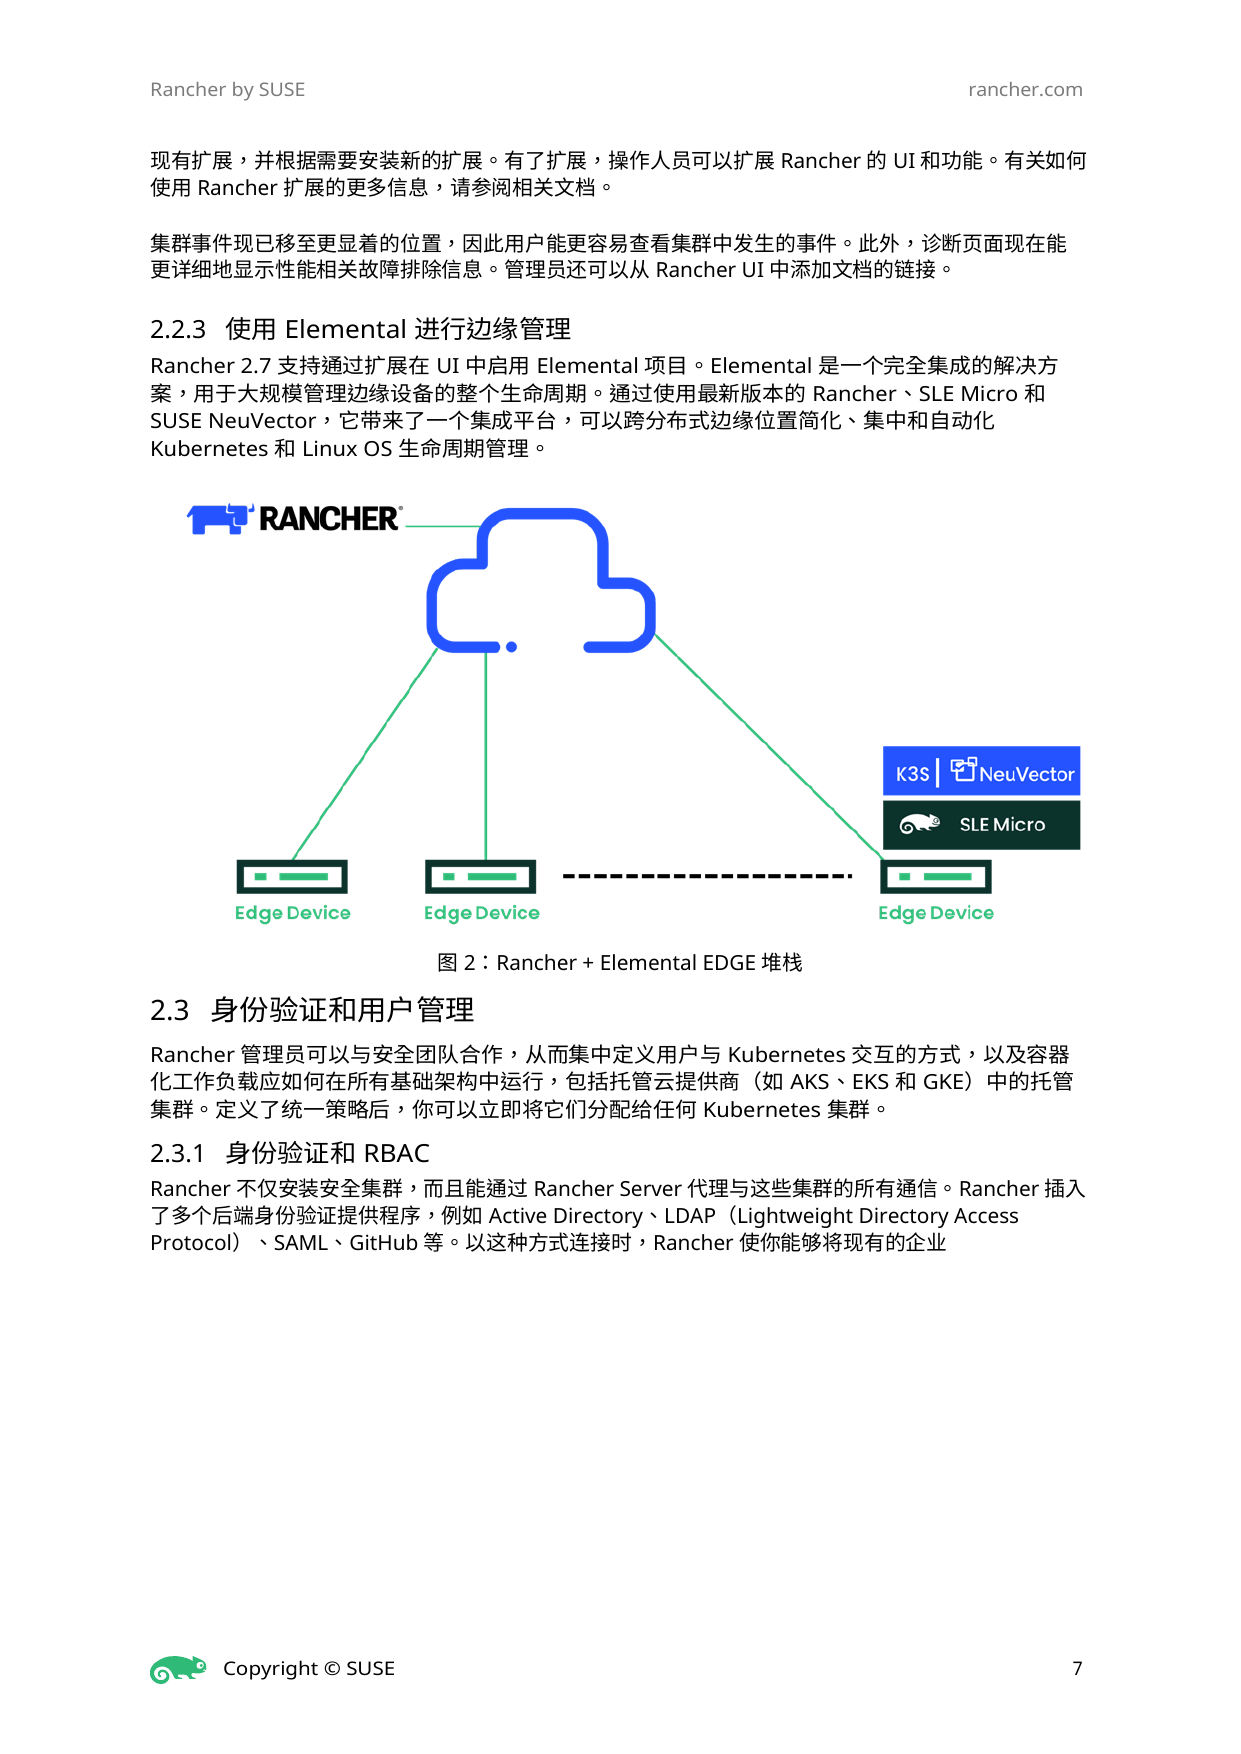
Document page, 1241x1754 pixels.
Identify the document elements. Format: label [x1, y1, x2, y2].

picture [163, 462, 1081, 937]
